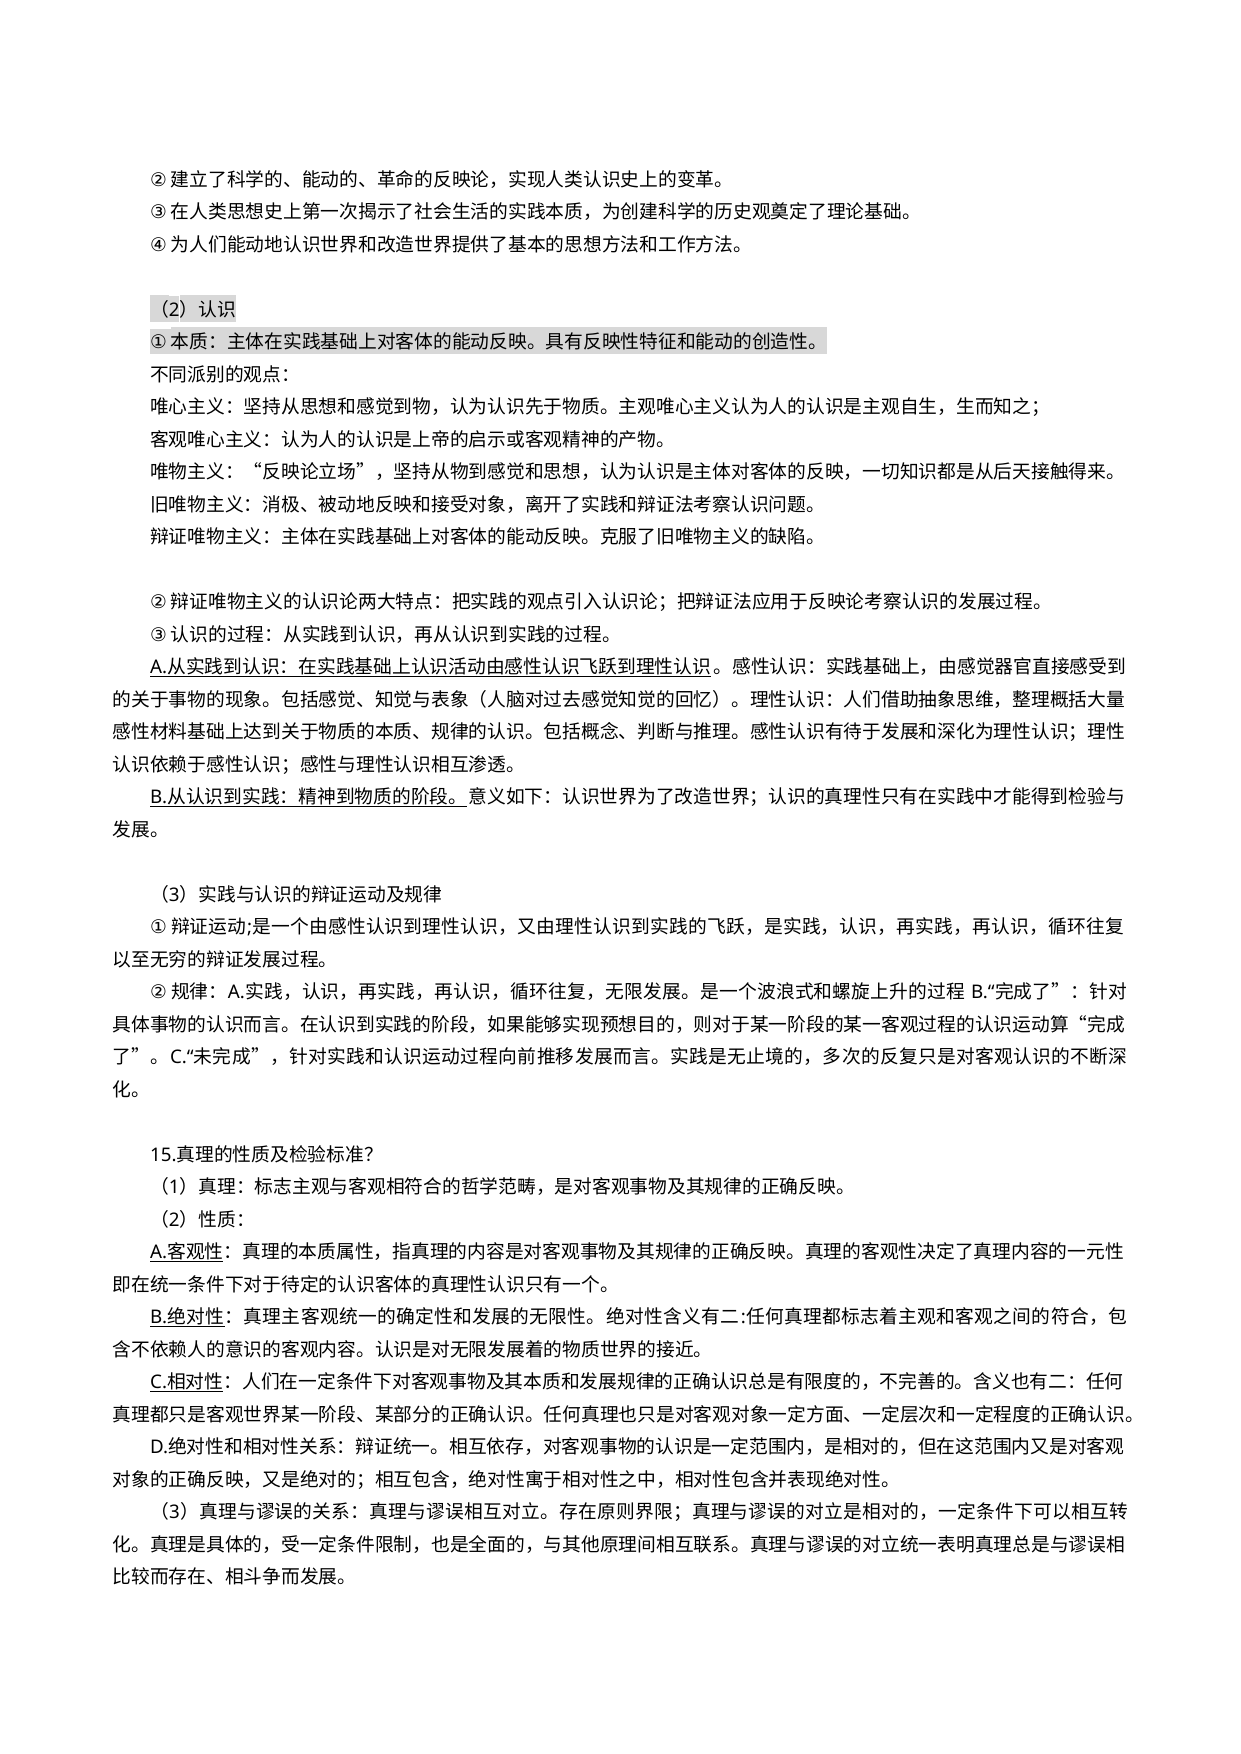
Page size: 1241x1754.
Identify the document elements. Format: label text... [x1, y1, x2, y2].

text C.相对性：人们在一定条件下对客观事物及其本质和发展规律的正确认识总是有限度的，不完善的。含义也有二：任何真理都只是客观世界某一阶段、某部分的正确认识。任何真理也只是对客观对象一定方面、一定层次和一定程度的正确认识。 [112, 1364, 1128, 1429]
text （2）性质： [112, 1202, 1128, 1234]
text ③认识的过程：从实践到认识，再从认识到实践的过程。 [112, 617, 1128, 649]
text B.从认识到实践：精神到物质的阶段。意义如下：认识世界为了改造世界；认识的真理性只有在实践中才能得到检验与发展。 [112, 779, 1128, 844]
text （3）真理与谬误的关系：真理与谬误相互对立。存在原则界限；真理与谬误的对立是相对的，一定条件下可以相互转化。真理是具体的，受一定条件限制，也是全面的，与其他原理间相互联系。真理与谬误的对立统一表明真理总是与谬误相比较而存在、相斗争而发展。 [112, 1494, 1128, 1592]
text 旧唯物主义：消极、被动地反映和接受对象，离开了实践和辩证法考察认识问题。 [112, 487, 1128, 519]
text ④为人们能动地认识世界和改造世界提供了基本的思想方法和工作方法。 [112, 227, 1128, 259]
text （3）实践与认识的辩证运动及规律 [112, 877, 1128, 909]
text ②规律：A.实践，认识，再实践，再认识，循环往复，无限发展。是一个波浪式和螺旋上升的过程B.“完成了”：针对具体事物的认识而言。在认识到实践的阶段，如果能够实现预想目的，则对于某一阶段的某一客观过程的认识运动算“完成了”。C.“未完成”，针对实践和认识运动过程向前推移发展而言。实践是无止境的，多次的反复只是对客观认识的不断深化。 [112, 974, 1128, 1104]
text ②建立了科学的、能动的、革命的反映论，实现人类认识史上的变革。 [112, 162, 1128, 194]
text D.绝对性和相对性关系：辩证统一。相互依存，对客观事物的认识是一定范围内，是相对的，但在这范围内又是对客观对象的正确反映，又是绝对的；相互包含，绝对性寓于相对性之中，相对性包含并表现绝对性。 [112, 1429, 1128, 1494]
text A.从实践到认识：在实践基础上认识活动由感性认识飞跃到理性认识。感性认识：实践基础上，由感觉器官直接感受到的关于事物的现象。包括感觉、知觉与表象（人脑对过去感觉知觉的回忆）。理性认识：人们借助抽象思维，整理概括大量感性材料基础上达到关于物质的本质、规律的认识。包括概念、判断与推理。感性认识有待于发展和深化为理性认识；理性认识依赖于感性认识；感性与理性认识相互渗透。 [112, 649, 1128, 779]
text ②辩证唯物主义的认识论两大特点：把实践的观点引入认识论；把辩证法应用于反映论考察认识的发展过程。 [112, 584, 1128, 617]
text 唯物主义：“反映论立场”，坚持从物到感觉和思想，认为认识是主体对客体的反映，一切知识都是从后天接触得来。 [112, 454, 1128, 487]
text ①辩证运动;是一个由感性认识到理性认识，又由理性认识到实践的飞跃，是实践，认识，再实践，再认识，循环往复以至无穷的辩证发展过程。 [112, 909, 1128, 974]
text ①本质：主体在实践基础上对客体的能动反映。具有反映性特征和能动的创造性。 [112, 324, 1128, 357]
text A.客观性：真理的本质属性，指真理的内容是对客观事物及其规律的正确反映。真理的客观性决定了真理内容的一元性即在统一条件下对于待定的认识客体的真理性认识只有一个。 [112, 1234, 1128, 1299]
text 15.真理的性质及检验标准？ [112, 1137, 1128, 1169]
text 辩证唯物主义：主体在实践基础上对客体的能动反映。克服了旧唯物主义的缺陷。 [112, 519, 1128, 552]
text 不同派别的观点： [112, 357, 1128, 389]
text （2）认识 [112, 292, 1128, 324]
text ③在人类思想史上第一次揭示了社会生活的实践本质，为创建科学的历史观奠定了理论基础。 [112, 194, 1128, 227]
text 客观唯心主义：认为人的认识是上帝的启示或客观精神的产物。 [112, 422, 1128, 454]
text （1）真理：标志主观与客观相符合的哲学范畴，是对客观事物及其规律的正确反映。 [112, 1169, 1128, 1202]
text 唯心主义：坚持从思想和感觉到物，认为认识先于物质。主观唯心主义认为人的认识是主观自生，生而知之； [112, 389, 1128, 422]
text B.绝对性：真理主客观统一的确定性和发展的无限性。绝对性含义有二:任何真理都标志着主观和客观之间的符合，包含不依赖人的意识的客观内容。认识是对无限发展着的物质世界的接近。 [112, 1299, 1128, 1364]
